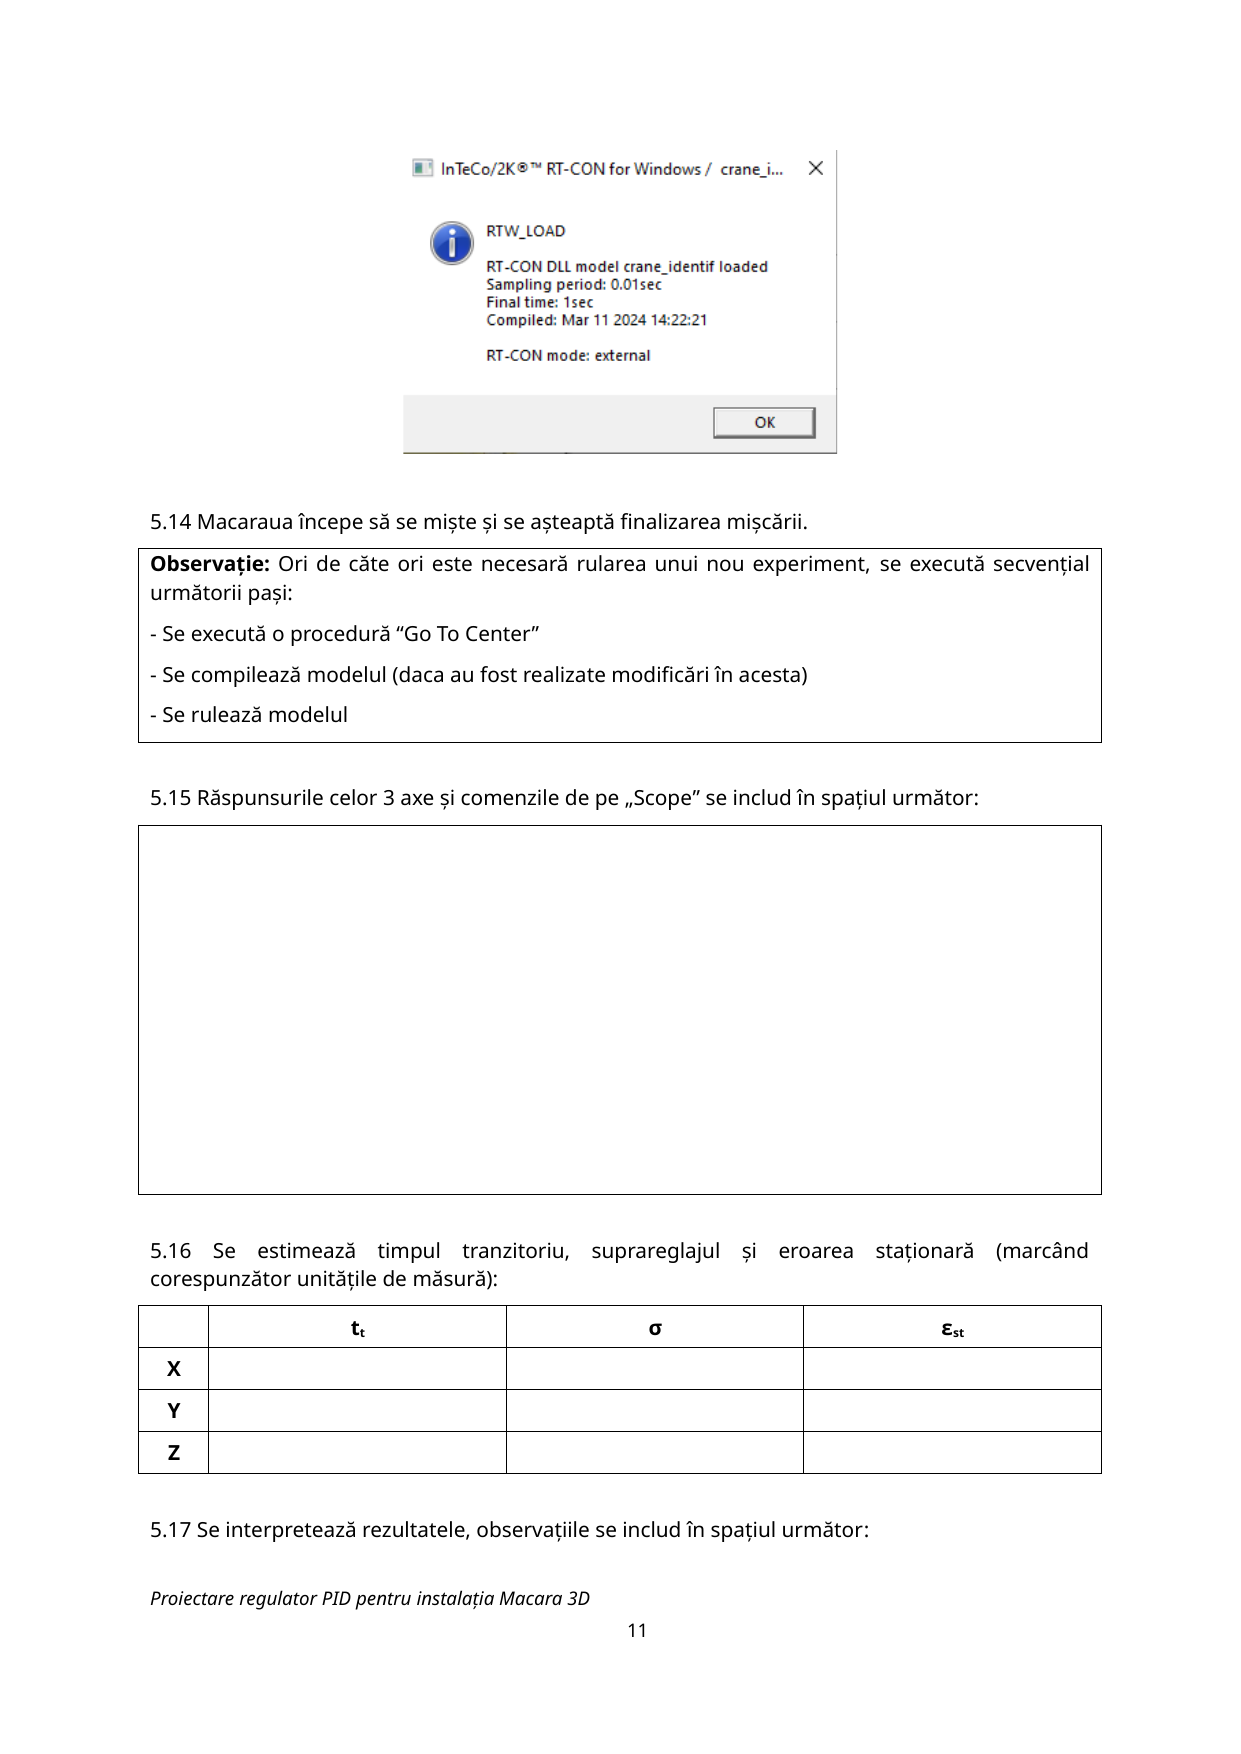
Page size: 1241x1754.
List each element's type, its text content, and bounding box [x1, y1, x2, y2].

text 5.14 Macaraua începe să se miște și se așteaptă finalizarea mișcării. [150, 507, 1090, 536]
table_cell [804, 1432, 1101, 1473]
table_cell Z [139, 1432, 208, 1473]
table_cell [209, 1348, 506, 1389]
table_cell [209, 1432, 506, 1473]
table_header tt [209, 1306, 506, 1347]
table_cell [507, 1432, 803, 1473]
table_cell [507, 1390, 803, 1431]
table_cell X [139, 1348, 208, 1389]
table_header [139, 1306, 208, 1347]
table_cell [209, 1390, 506, 1431]
table_cell Y [139, 1390, 208, 1431]
table_cell [804, 1390, 1101, 1431]
text 5.17 Se interpretează rezultatele, observațiile se includ în spațiul următor: [150, 1515, 1090, 1544]
table_header [139, 826, 1101, 1194]
picture [403, 150, 838, 454]
table_cell [507, 1348, 803, 1389]
table_header Observație: Ori de căte ori este necesară rularea unui nou experiment, se execută secvențial următorii pași: - Se execută o procedură “Go To Center” - Se compilează modelul (daca au fost realizate modificări în acesta) - Se rulează modelul [139, 549, 1101, 742]
table_header σ [507, 1306, 803, 1347]
text 5.15 Răspunsurile celor 3 axe și comenzile de pe „Scope” se includ în spațiul următor: [150, 783, 1090, 812]
table_header εst [804, 1306, 1101, 1347]
table_cell [804, 1348, 1101, 1389]
text 5.16 Se estimează timpul tranzitoriu, suprareglajul și eroarea staționară (marcând corespunzător unitățile de măsură): [150, 1236, 1090, 1293]
